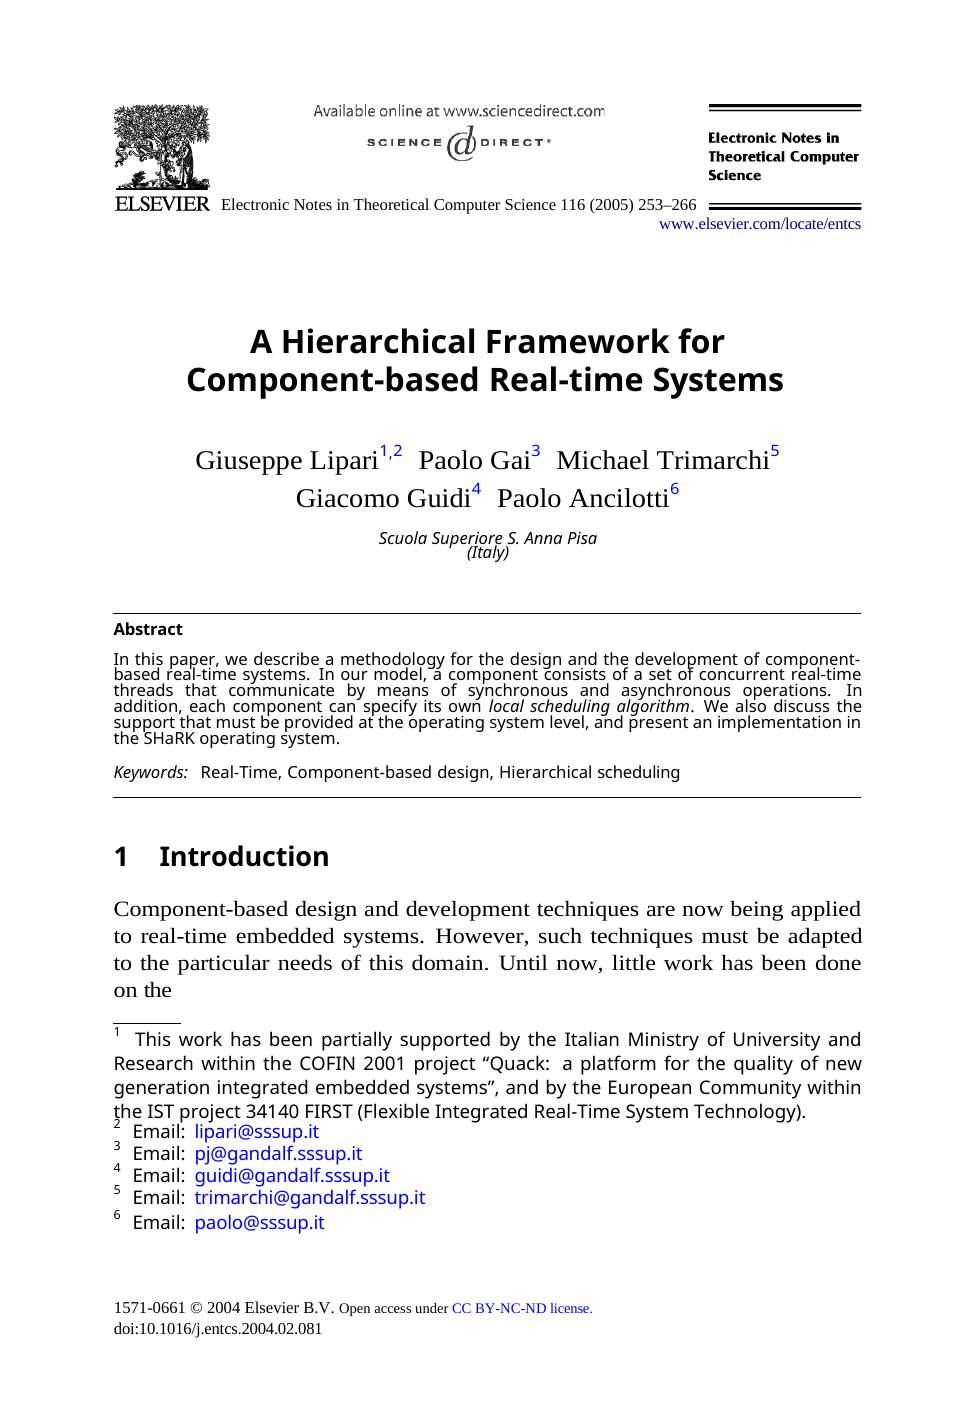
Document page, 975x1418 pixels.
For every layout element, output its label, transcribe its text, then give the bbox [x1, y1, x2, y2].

text 3 Email: pj@gandalf.sssup.it [113, 1143, 887, 1165]
text 1571-0661 © 2004 Elsevier B.V. Open access under CC BY-NC-ND license. [114, 1298, 887, 1317]
text 4 Email: guidi@gandalf.sssup.it [113, 1165, 887, 1187]
text www.elsevier.com/locate/entcs [102, 214, 862, 233]
text Electronic Notes in Theoretical Computer Science 116 (2005) 253–266 [209, 104, 873, 213]
text Giuseppe Lipari1,2 Paolo Gai3 Michael Trimarchi5 Giacomo Guidi4 Paolo Ancilotti6 [189, 440, 785, 515]
text Scuola Superiore S. Anna Pisa (Italy) [377, 531, 598, 563]
text Keywords: Real-Time, Component-based design, Hierarchical scheduling [113, 761, 887, 784]
text 5 Email: trimarchi@gandalf.sssup.it [113, 1187, 887, 1209]
title A Hierarchical Framework for Component-based Real-time Systems [185, 322, 785, 401]
picture [113, 104, 211, 211]
picture [708, 104, 862, 210]
text Component-based design and development techniques are now being applied to real-time embedded systems. However, such techniques must be adapted to the particular needs of this domain. Until now, little work has been done on the [113, 896, 862, 1003]
text doi:10.1016/j.entcs.2004.02.081 [114, 1319, 887, 1338]
text 2 Email: lipari@sssup.it [113, 1124, 887, 1143]
subtitle Introduction [113, 838, 887, 875]
text Abstract [113, 614, 887, 641]
text In this paper, we describe a methodology for the design and the development of component-based real-time systems. In our model, a component consists of a set of concurrent real-time threads that communicate by means of synchronous and asynchronous operations. In addition, each component can specify its own local scheduling algorithm. We also discuss the support that must be provided at the operating system level, and present an implementation in the SHaRK operating system. [113, 653, 862, 749]
text 6 Email: paolo@sssup.it [113, 1209, 887, 1235]
text 1 This work has been partially supported by the Italian Ministry of University and Research within the COFIN 2001 project “Quack: a platform for the quality of new generation integrated embedded systems”, and by the European Community within the IST project 34140 FIRST (Flexible Integrated Real-Time System Technology). [113, 1021, 862, 1124]
